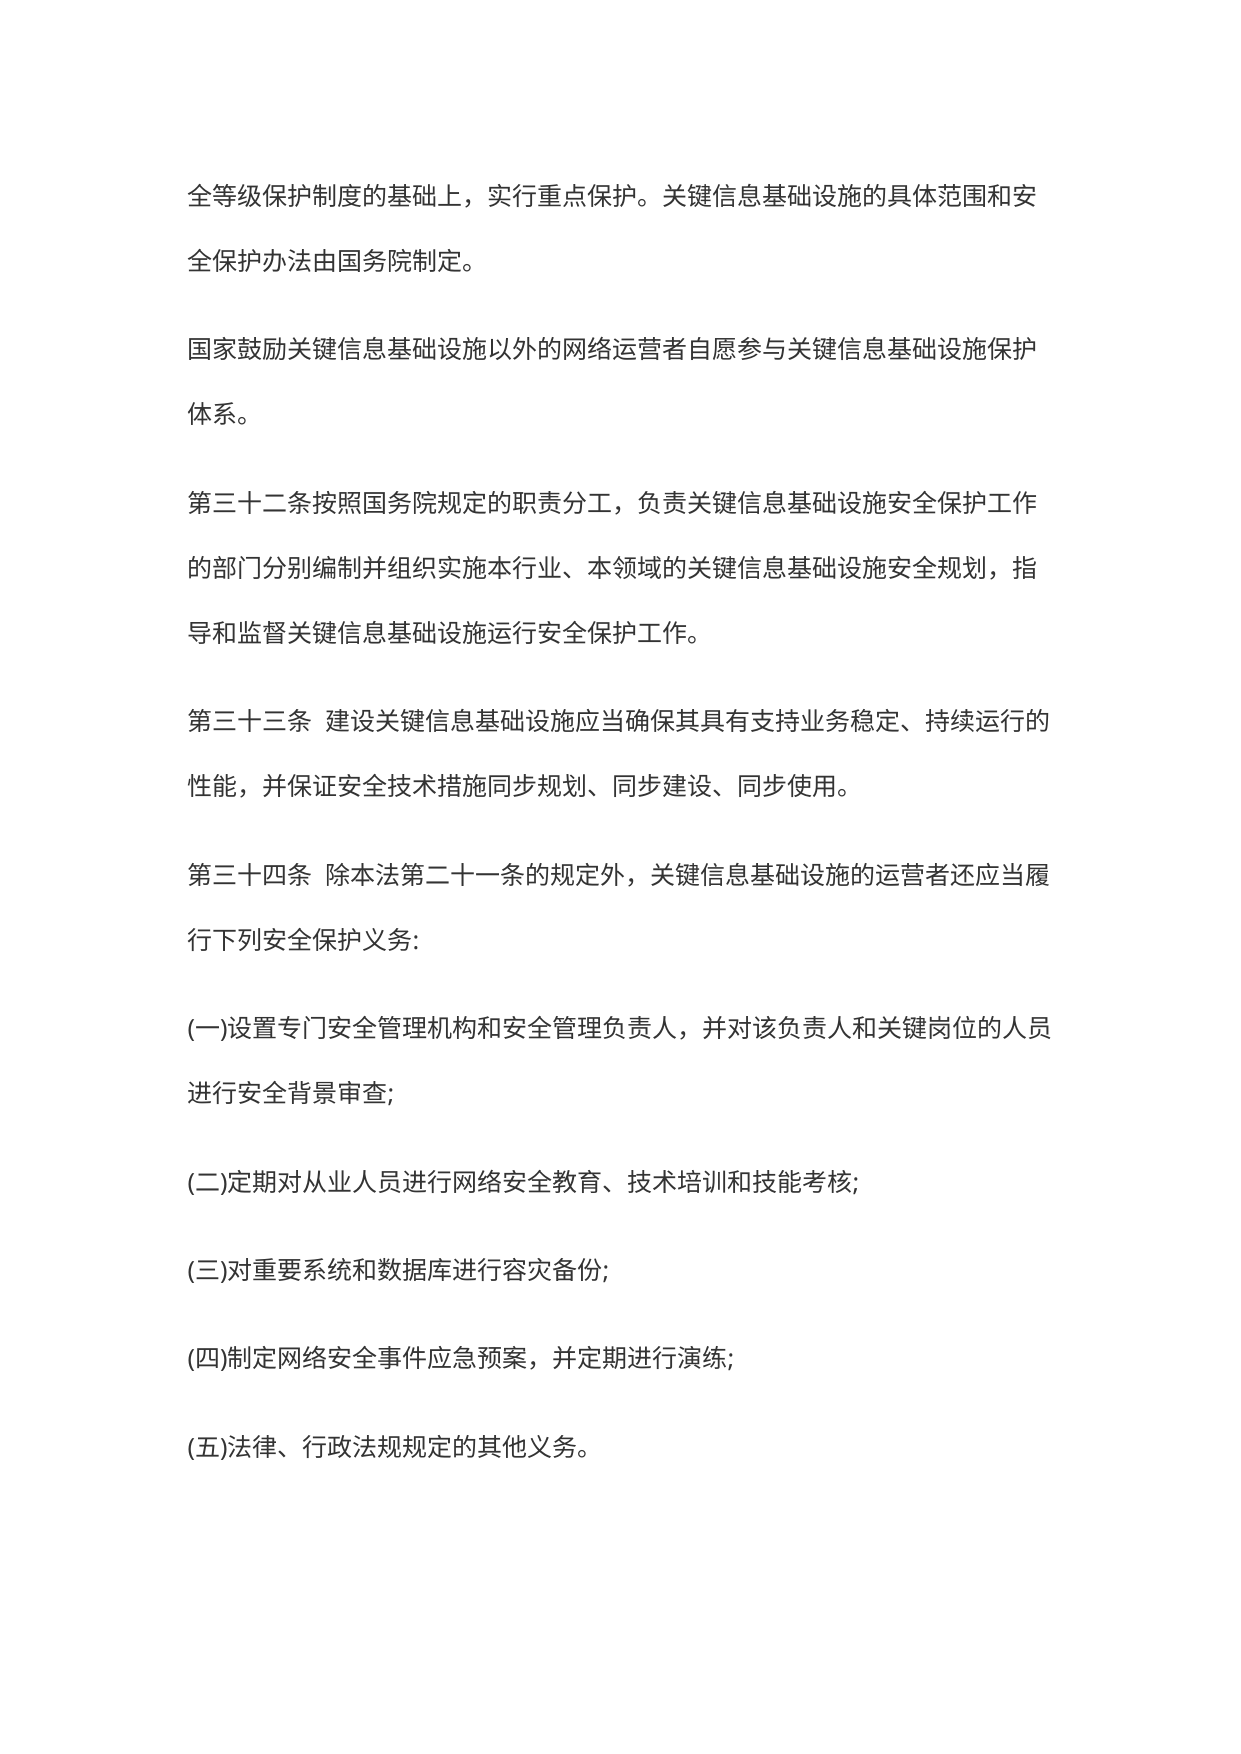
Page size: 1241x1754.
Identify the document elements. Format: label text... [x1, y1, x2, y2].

text 第三十二条按照国务院规定的职责分工，负责关键信息基础设施安全保护工作的部门分别编制并组织实施本行业、本领域的关键信息基础设施安全规划，指导和监督关键信息基础设施运行安全保护工作。 [187, 469, 1053, 664]
text (五)法律、行政法规规定的其他义务。 [187, 1413, 1053, 1478]
text 第三十四条 除本法第二十一条的规定外，关键信息基础设施的运营者还应当履行下列安全保护义务: [187, 841, 1053, 971]
text (四)制定网络安全事件应急预案，并定期进行演练; [187, 1324, 1053, 1389]
text (一)设置专门安全管理机构和安全管理负责人，并对该负责人和关键岗位的人员进行安全背景审查; [187, 994, 1053, 1124]
text 第三十三条 建设关键信息基础设施应当确保其具有支持业务稳定、持续运行的性能，并保证安全技术措施同步规划、同步建设、同步使用。 [187, 687, 1053, 817]
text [187, 162, 1053, 292]
text 国家鼓励关键信息基础设施以外的网络运营者自愿参与关键信息基础设施保护体系。 [187, 315, 1053, 445]
text (三)对重要系统和数据库进行容灾备份; [187, 1236, 1053, 1301]
text (二)定期对从业人员进行网络安全教育、技术培训和技能考核; [187, 1148, 1053, 1213]
